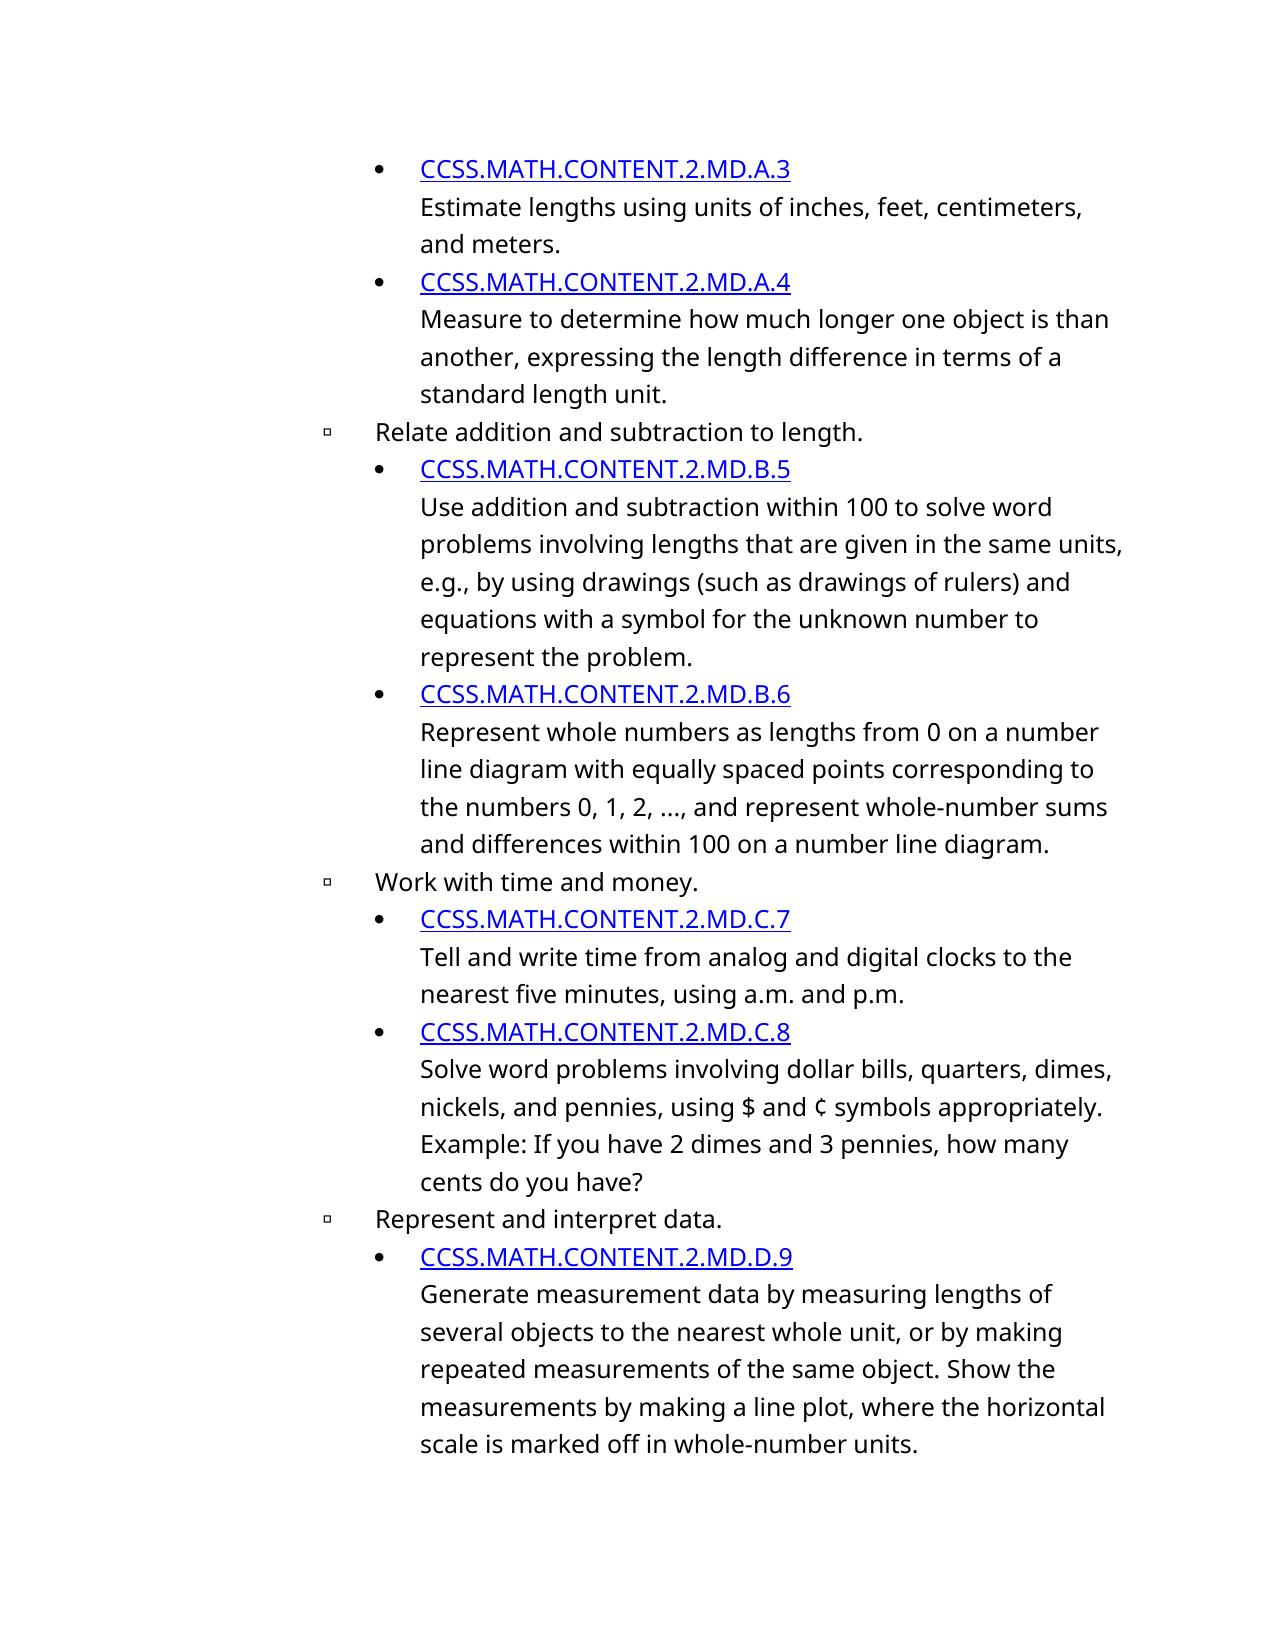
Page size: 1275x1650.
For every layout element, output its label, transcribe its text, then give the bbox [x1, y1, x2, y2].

text Relate addition and subtraction to length. [322, 412, 1125, 450]
text CCSS.MATH.CONTENT.2.MD.B.5 Use addition and subtraction within 100 to solve word problems involving lengths that are given in the same units, e.g., by using drawings (such as drawings of rulers) and equations with a symbol for the unknown number to represent the problem. [375, 450, 1125, 675]
text Work with time and money. [322, 862, 1125, 900]
text CCSS.MATH.CONTENT.2.MD.C.7 Tell and write time from analog and digital clocks to the nearest five minutes, using a.m. and p.m. [375, 900, 1125, 1012]
text CCSS.MATH.CONTENT.2.MD.A.4 Measure to determine how much longer one object is than another, expressing the length difference in terms of a standard length unit. [375, 262, 1125, 412]
text CCSS.MATH.CONTENT.2.MD.D.9 Generate measurement data by measuring lengths of several objects to the nearest whole unit, or by making repeated measurements of the same object. Show the measurements by making a line plot, where the horizontal scale is marked off in whole-number units. [375, 1237, 1125, 1462]
text CCSS.MATH.CONTENT.2.MD.A.3 Estimate lengths using units of inches, feet, centimeters, and meters. [375, 150, 1125, 262]
text CCSS.MATH.CONTENT.2.MD.C.8 Solve word problems involving dollar bills, quarters, dimes, nickels, and pennies, using $ and ¢ symbols appropriately. Example: If you have 2 dimes and 3 pennies, how many cents do you have? [375, 1012, 1125, 1200]
text Represent and interpret data. [322, 1200, 1125, 1237]
text CCSS.MATH.CONTENT.2.MD.B.6 Represent whole numbers as lengths from 0 on a number line diagram with equally spaced points corresponding to the numbers 0, 1, 2, ..., and represent whole-number sums and differences within 100 on a number line diagram. [375, 675, 1125, 862]
